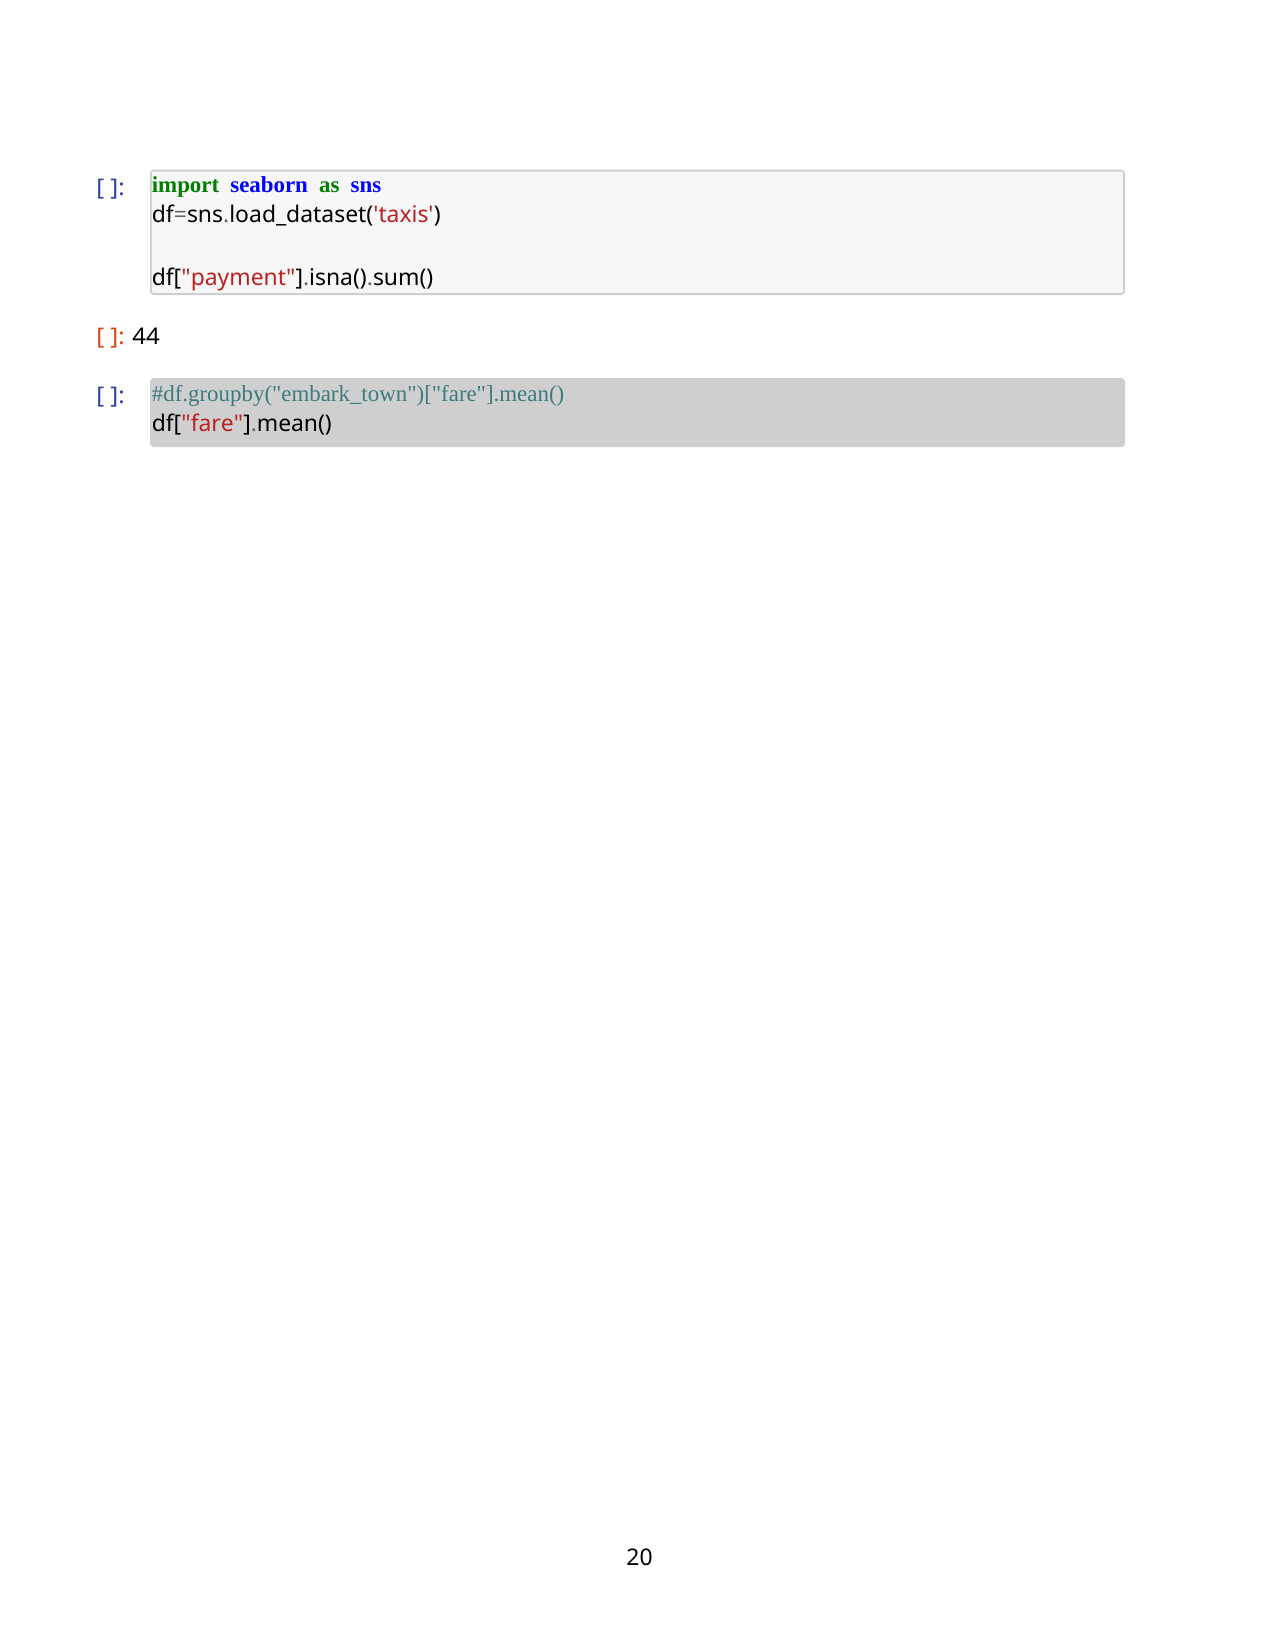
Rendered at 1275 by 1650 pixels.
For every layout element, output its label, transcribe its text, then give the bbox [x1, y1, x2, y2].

text [ ]: 44 [96, 320, 1137, 351]
text [ ]: [96, 379, 1137, 411]
text [ ]: [96, 171, 1137, 202]
